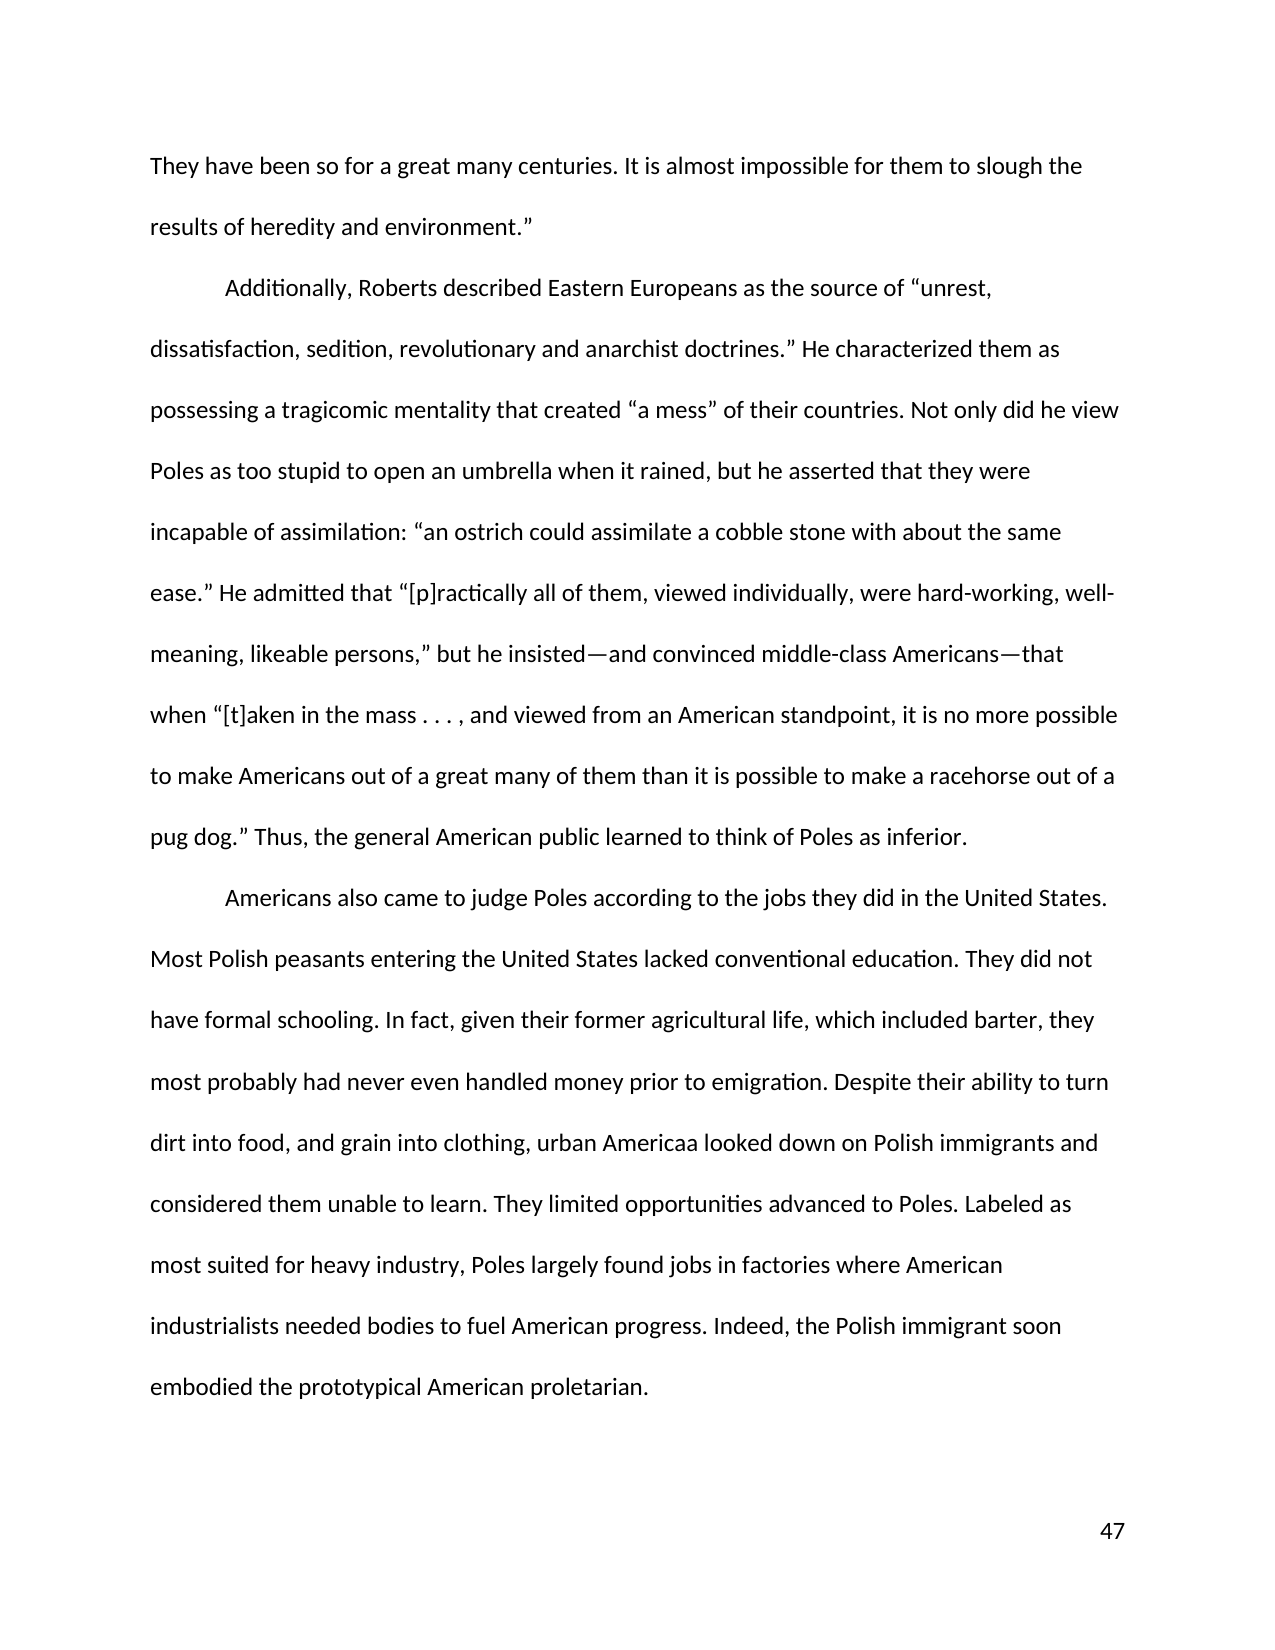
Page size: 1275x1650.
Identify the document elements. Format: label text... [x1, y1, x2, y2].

text Americans also came to judge Poles according to the jobs they did in the United States. Most Polish peasants entering the United States lacked conventional education. They did not have formal schooling. In fact, given their former agricultural life, which included barter, they most probably had never even handled money prior to emigration. Despite their ability to turn dirt into food, and grain into clothing, urban Americaa looked down on Polish immigrants and considered them unable to learn. They limited opportunities advanced to Poles. Labeled as most suited for heavy industry, Poles largely found jobs in factories where American industrialists needed bodies to fuel American progress. Indeed, the Polish immigrant soon embodied the prototypical American proletarian. [150, 882, 1125, 1401]
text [150, 150, 1125, 242]
text Additionally, Roberts described Eastern Europeans as the source of “unrest, dissatisfaction, sedition, revolutionary and anarchist doctrines.” He characterized them as possessing a tragicomic mentality that created “a mess” of their countries. Not only did he view Poles as too stupid to open an umbrella when it rained, but he asserted that they were incapable of assimilation: “an ostrich could assimilate a cobble stone with about the same ease.” He admitted that “[p]ractically all of them, viewed individually, were hard-working, well-meaning, likeable persons,” but he insisted—and convinced middle-class Americans—that when “[t]aken in the mass . . . , and viewed from an American standpoint, it is no more possible to make Americans out of a great many of them than it is possible to make a racehorse out of a pug dog.” Thus, the general American public learned to think of Poles as inferior. [150, 272, 1125, 852]
